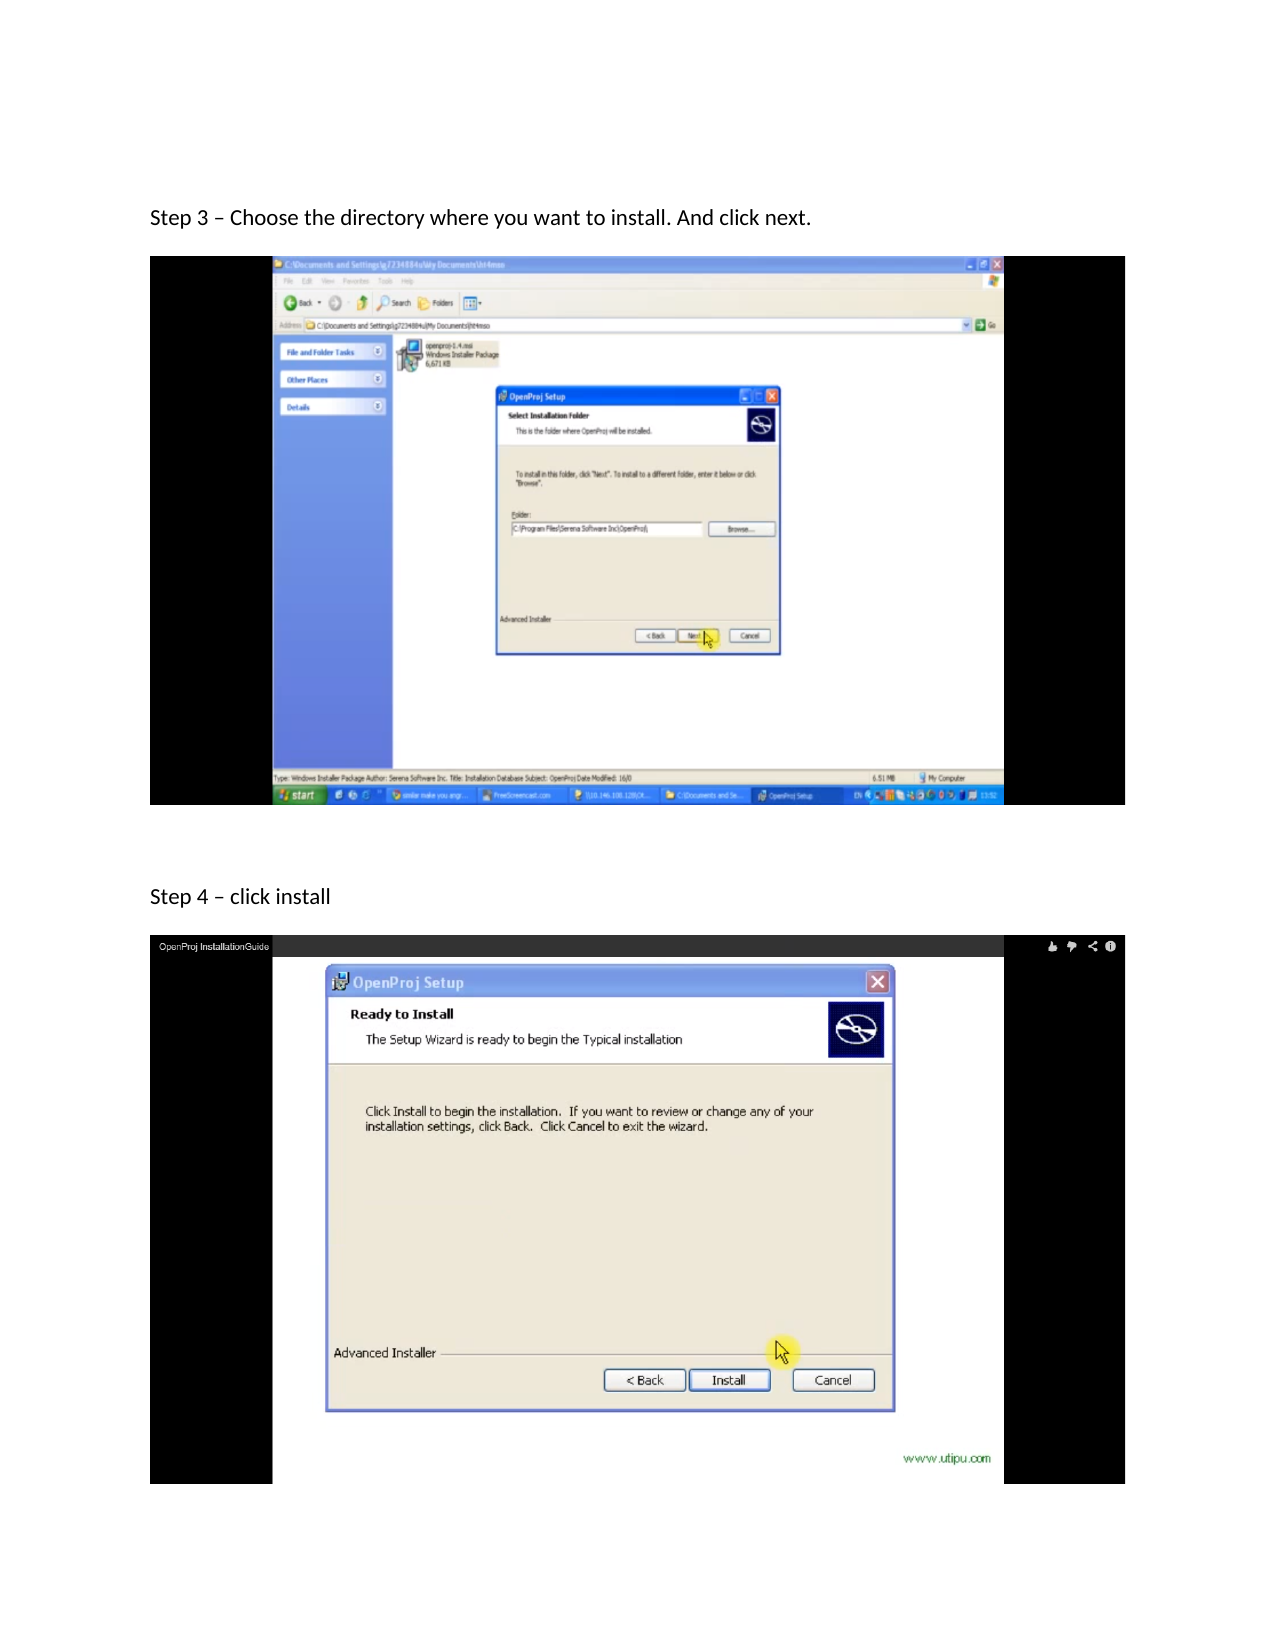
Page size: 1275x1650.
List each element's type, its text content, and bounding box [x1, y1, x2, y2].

picture [150, 935, 1125, 1484]
text Step 4 – click install [150, 882, 1125, 910]
text Step 3 – Choose the directory where you want to install. And click next. [150, 203, 1125, 231]
picture [150, 256, 1125, 805]
